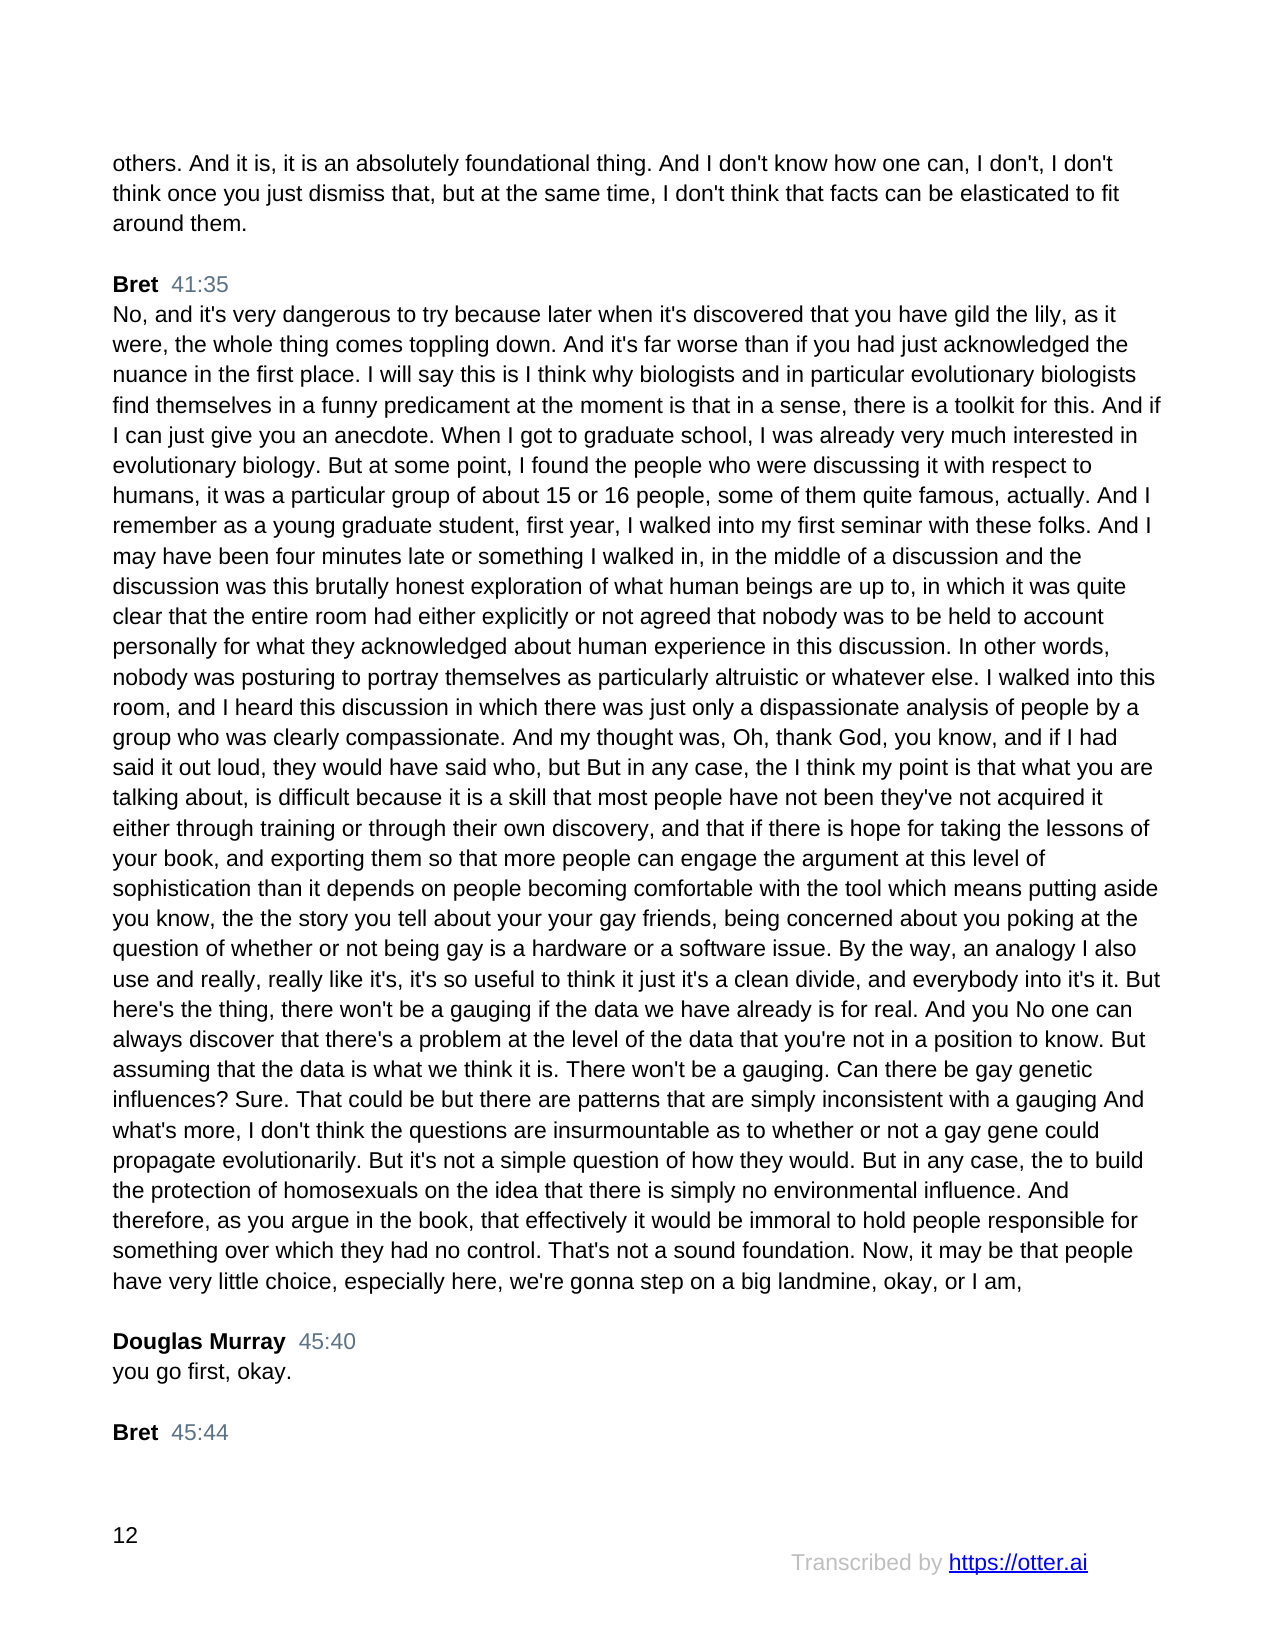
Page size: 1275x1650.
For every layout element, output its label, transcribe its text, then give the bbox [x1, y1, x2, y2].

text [112, 150, 1162, 237]
text Bret 41:35 [112, 271, 1162, 297]
text No, and it's very dangerous to try because later when it's discovered that you have gild the lily, as it were, the whole thing comes toppling down. And it's far worse than if you had just acknowledged the nuance in the first place. I will say this is I think why biologists and in particular evolutionary biologists find themselves in a funny predicament at the moment is that in a sense, there is a toolkit for this. And if I can just give you an anecdote. When I got to graduate school, I was already very much interested in evolutionary biology. But at some point, I found the people who were discussing it with respect to humans, it was a particular group of about 15 or 16 people, some of them quite famous, actually. And I remember as a young graduate student, first year, I walked into my first seminar with these folks. And I may have been four minutes late or something I walked in, in the middle of a discussion and the discussion was this brutally honest exploration of what human beings are up to, in which it was quite clear that the entire room had either explicitly or not agreed that nobody was to be held to account personally for what they acknowledged about human experience in this discussion. In other words, nobody was posturing to portray themselves as particularly altruistic or whatever else. I walked into this room, and I heard this discussion in which there was just only a dispassionate analysis of people by a group who was clearly compassionate. And my thought was, Oh, thank God, you know, and if I had said it out loud, they would have said who, but But in any case, the I think my point is that what you are talking about, is difficult because it is a skill that most people have not been they've not acquired it either through training or through their own discovery, and that if there is hope for taking the lessons of your book, and exporting them so that more people can engage the argument at this level of sophistication than it depends on people becoming comfortable with the tool which means putting aside you know, the the story you tell about your your gay friends, being concerned about you poking at the question of whether or not being gay is a hardware or a software issue. By the way, an analogy I also use and really, really like it's, it's so useful to think it just it's a clean divide, and everybody into it's it. But here's the thing, there won't be a gauging if the data we have already is for real. And you No one can always discover that there's a problem at the level of the data that you're not in a position to know. But assuming that the data is what we think it is. There won't be a gauging. Can there be gay genetic influences? Sure. That could be but there are patterns that are simply inconsistent with a gauging And what's more, I don't think the questions are insurmountable as to whether or not a gay gene could propagate evolutionarily. But it's not a simple question of how they would. But in any case, the to build the protection of homosexuals on the idea that there is simply no environmental influence. And therefore, as you argue in the book, that effectively it would be immoral to hold people responsible for something over which they had no control. That's not a sound foundation. Now, it may be that people have very little choice, especially here, we're gonna step on a big landmine, okay, or I am, [112, 301, 1162, 1294]
text Douglas Murray 45:40 [112, 1328, 1162, 1354]
text Bret 45:44 [112, 1419, 1162, 1445]
text you go first, okay. [112, 1358, 1162, 1385]
